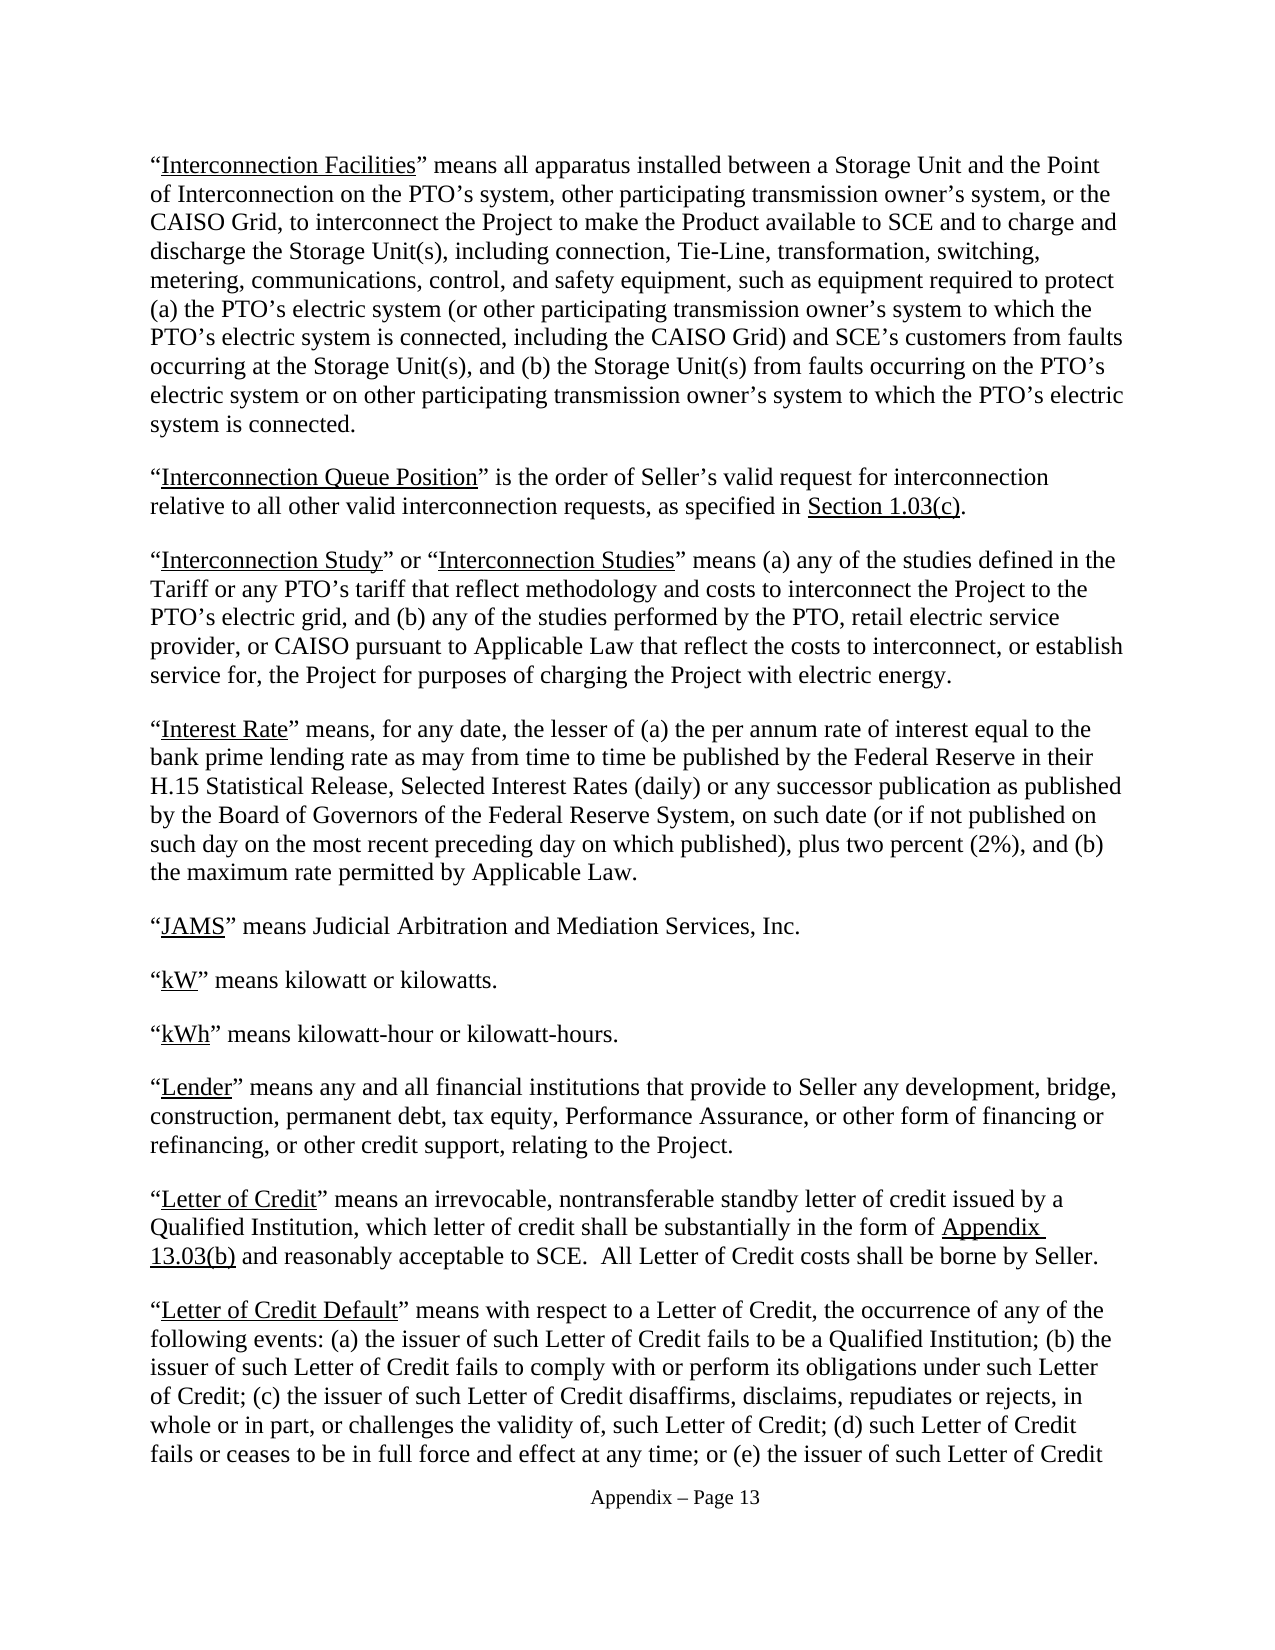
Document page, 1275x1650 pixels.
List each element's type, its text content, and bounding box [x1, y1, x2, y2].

text “Interconnection Study” or “Interconnection Studies” means (a) any of the studies defined in the Tariff or any PTO’s tariff that reflect methodology and costs to interconnect the Project to the PTO’s electric grid, and (b) any of the studies performed by the PTO, retail electric service provider, or CAISO pursuant to Applicable Law that reflect the costs to interconnect, or establish service for, the Project for purposes of charging the Project with electric energy. [150, 545, 1125, 689]
text “Interest Rate” means, for any date, the lesser of (a) the per annum rate of interest equal to the bank prime lending rate as may from time to time be published by the Federal Reserve in their H.15 Statistical Release, Selected Interest Rates (daily) or any successor publication as published by the Board of Governors of the Federal Reserve System, on such date (or if not published on such day on the most recent preceding day on which published), plus two percent (2%), and (b) the maximum rate permitted by Applicable Law. [150, 714, 1125, 886]
text “Lender” means any and all financial institutions that provide to Seller any development, bridge, construction, permanent debt, tax equity, Performance Assurance, or other form of financing or refinancing, or other credit support, relating to the Project. [150, 1072, 1125, 1159]
text “Interconnection Queue Position” is the order of Seller’s valid request for interconnection relative to all other valid interconnection requests, as specified in Section 1.03(c). [150, 462, 1125, 520]
text “kWh” means kilowatt-hour or kilowatt-hours. [150, 1019, 1125, 1047]
text “kW” means kilowatt or kilowatts. [150, 965, 1125, 994]
text “Letter of Credit” means an irrevocable, nontransferable standby letter of credit issued by a Qualified Institution, which letter of credit shall be substantially in the form of Appendix 13.03(b) and reasonably acceptable to SCE. All Letter of Credit costs shall be borne by Seller. [150, 1184, 1125, 1270]
text “JAMS” means Judicial Arbitration and Mediation Services, Inc. [150, 911, 1125, 940]
text “Interconnection Facilities” means all apparatus installed between a Storage Unit and the Point of Interconnection on the PTO’s system, other participating transmission owner’s system, or the CAISO Grid, to interconnect the Project to make the Product available to SCE and to charge and discharge the Storage Unit(s), including connection, Tie-Line, transformation, switching, metering, communications, control, and safety equipment, such as equipment required to protect (a) the PTO’s electric system (or other participating transmission owner’s system to which the PTO’s electric system is connected, including the CAISO Grid) and SCE’s customers from faults occurring at the Storage Unit(s), and (b) the Storage Unit(s) from faults occurring on the PTO’s electric system or on other participating transmission owner’s system to which the PTO’s electric system is connected. [150, 150, 1125, 437]
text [150, 1295, 1125, 1467]
